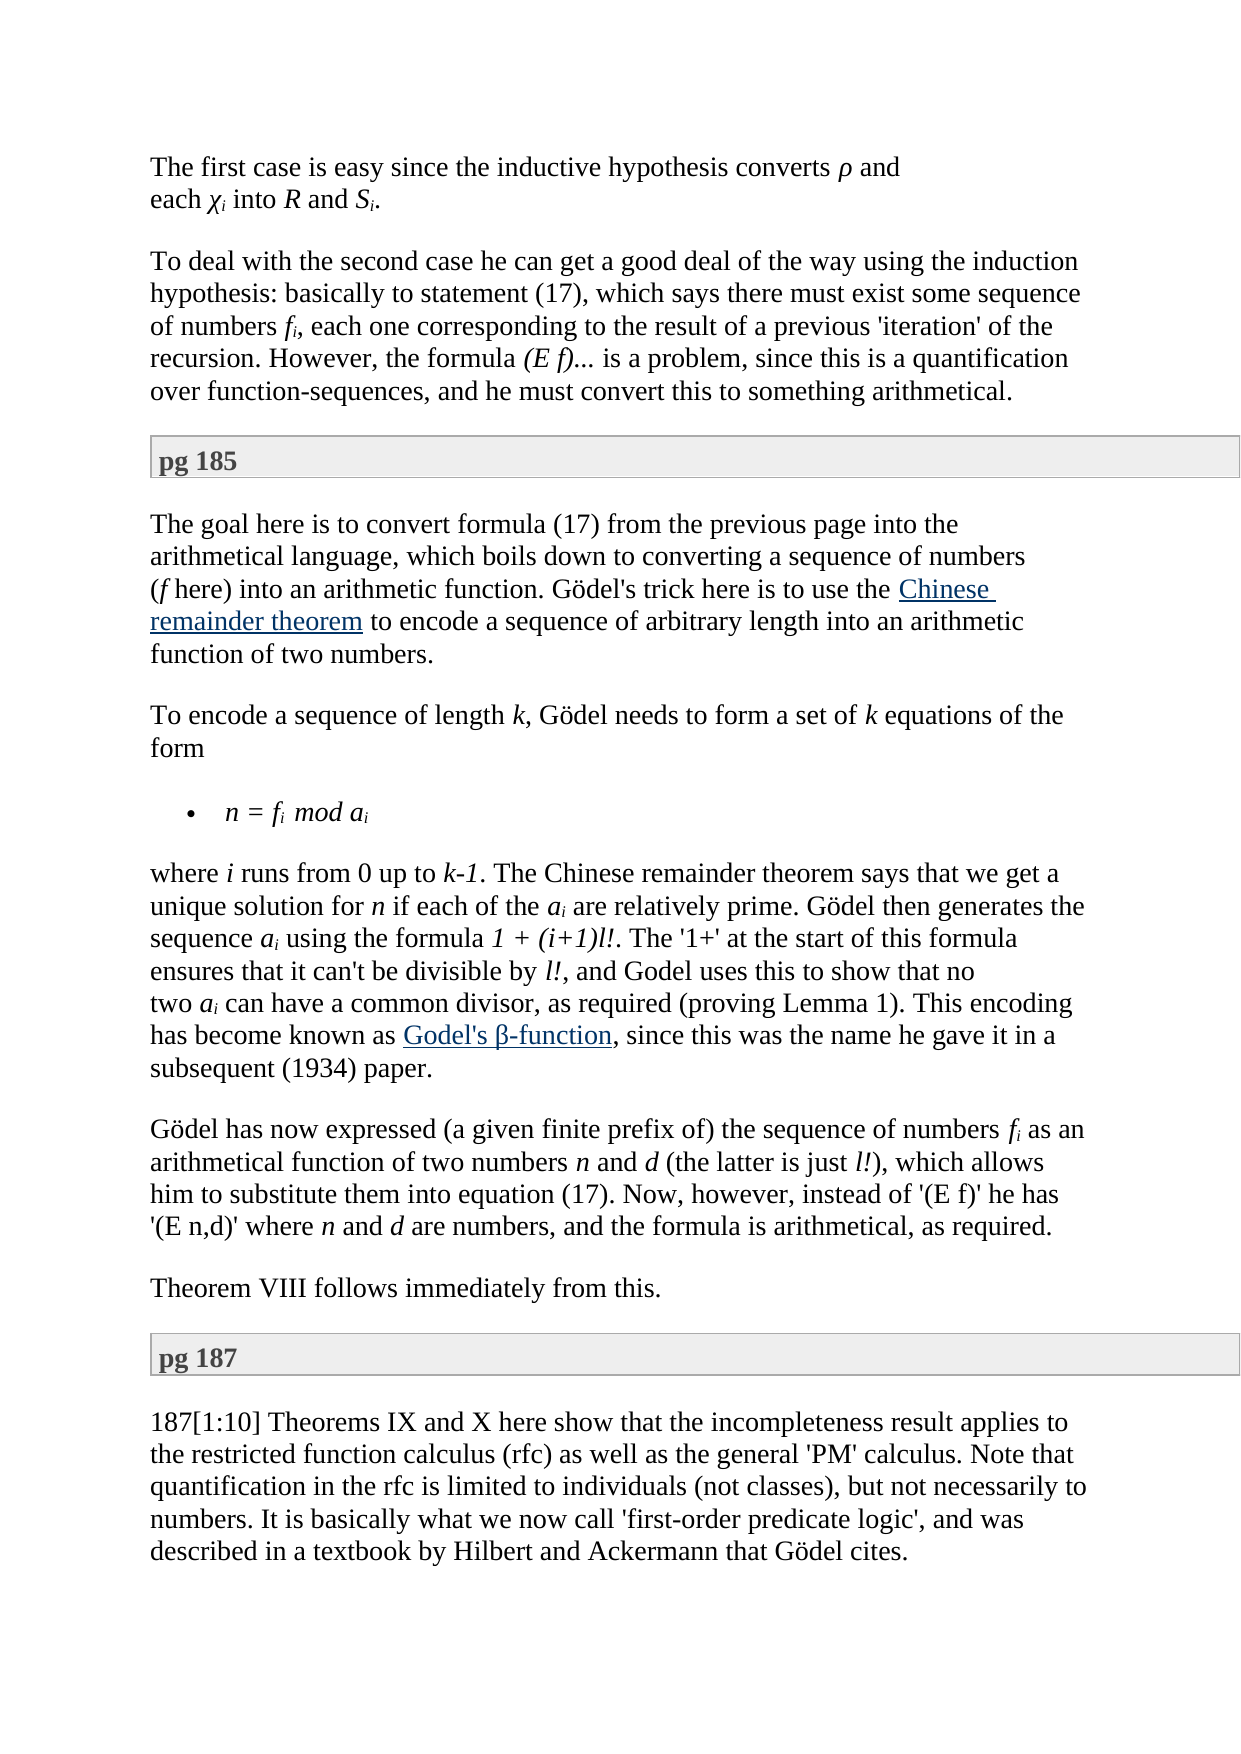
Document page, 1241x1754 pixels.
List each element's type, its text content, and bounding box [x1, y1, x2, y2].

text Gödel has now expressed (a given finite prefix of) the sequence of numbers fi as an arithmetical function of two numbers n and d (the latter is just l!), which allows him to substitute them into equation (17). Now, however, instead of '(E f)' he has '(E n,d)' where n and d are numbers, and the formula is arithmetical, as required. [150, 1112, 1090, 1242]
text 187[1:10] Theorems IX and X here show that the incompleteness result applies to the restricted function calculus (rfc) as well as the general 'PM' calculus. Note that quantification in the rfc is limited to individuals (not classes), but not necessarily to numbers. It is basically what we now call 'first-order predicate logic', and was described in a textbook by Hilbert and Ackermann that Gödel cites. [150, 1404, 1090, 1567]
table_header pg 187 [152, 1334, 1239, 1374]
text To encode a sequence of length k, Gödel needs to form a set of k equations of the form [150, 698, 1090, 763]
text where i runs from 0 up to k-1. The Chinese remainder theorem says that we get a unique solution for n if each of the ai are relatively prime. Gödel then generates the sequence ai using the formula 1 + (i+1)l!. The '1+' at the start of this formula ensures that it can't be divisible by l!, and Godel uses this to show that no two ai can have a common divisor, as required (proving Lemma 1). This encoding has become known as Godel's β-function, since this was the name he gave it in a subsequent (1934) paper. [150, 856, 1090, 1083]
list n = fi mod ai [187, 792, 1090, 827]
text The goal here is to convert formula (17) from the previous page into the arithmetical language, which boils down to converting a sequence of numbers (f here) into an arithmetic function. Gödel's trick here is to use the Chinese remainder theorem to encode a sequence of arbitrary length into an arithmetic function of two numbers. [150, 507, 1090, 669]
text To deal with the second case he can get a good deal of the way using the induction hypothesis: basically to statement (17), which says there must exist some sequence of numbers fi, each one corresponding to the result of a previous 'iteration' of the recursion. However, the formula (E f)... is a problem, since this is a quantification over function-sequences, and he must convert this to something arithmetical. [150, 244, 1090, 406]
text The first case is easy since the inductive hypothesis converts ρ and each χi into R and Si. [150, 150, 1090, 215]
table_header pg 185 [152, 437, 1239, 476]
text Theorem VIII follows immediately from this. [150, 1271, 1090, 1303]
